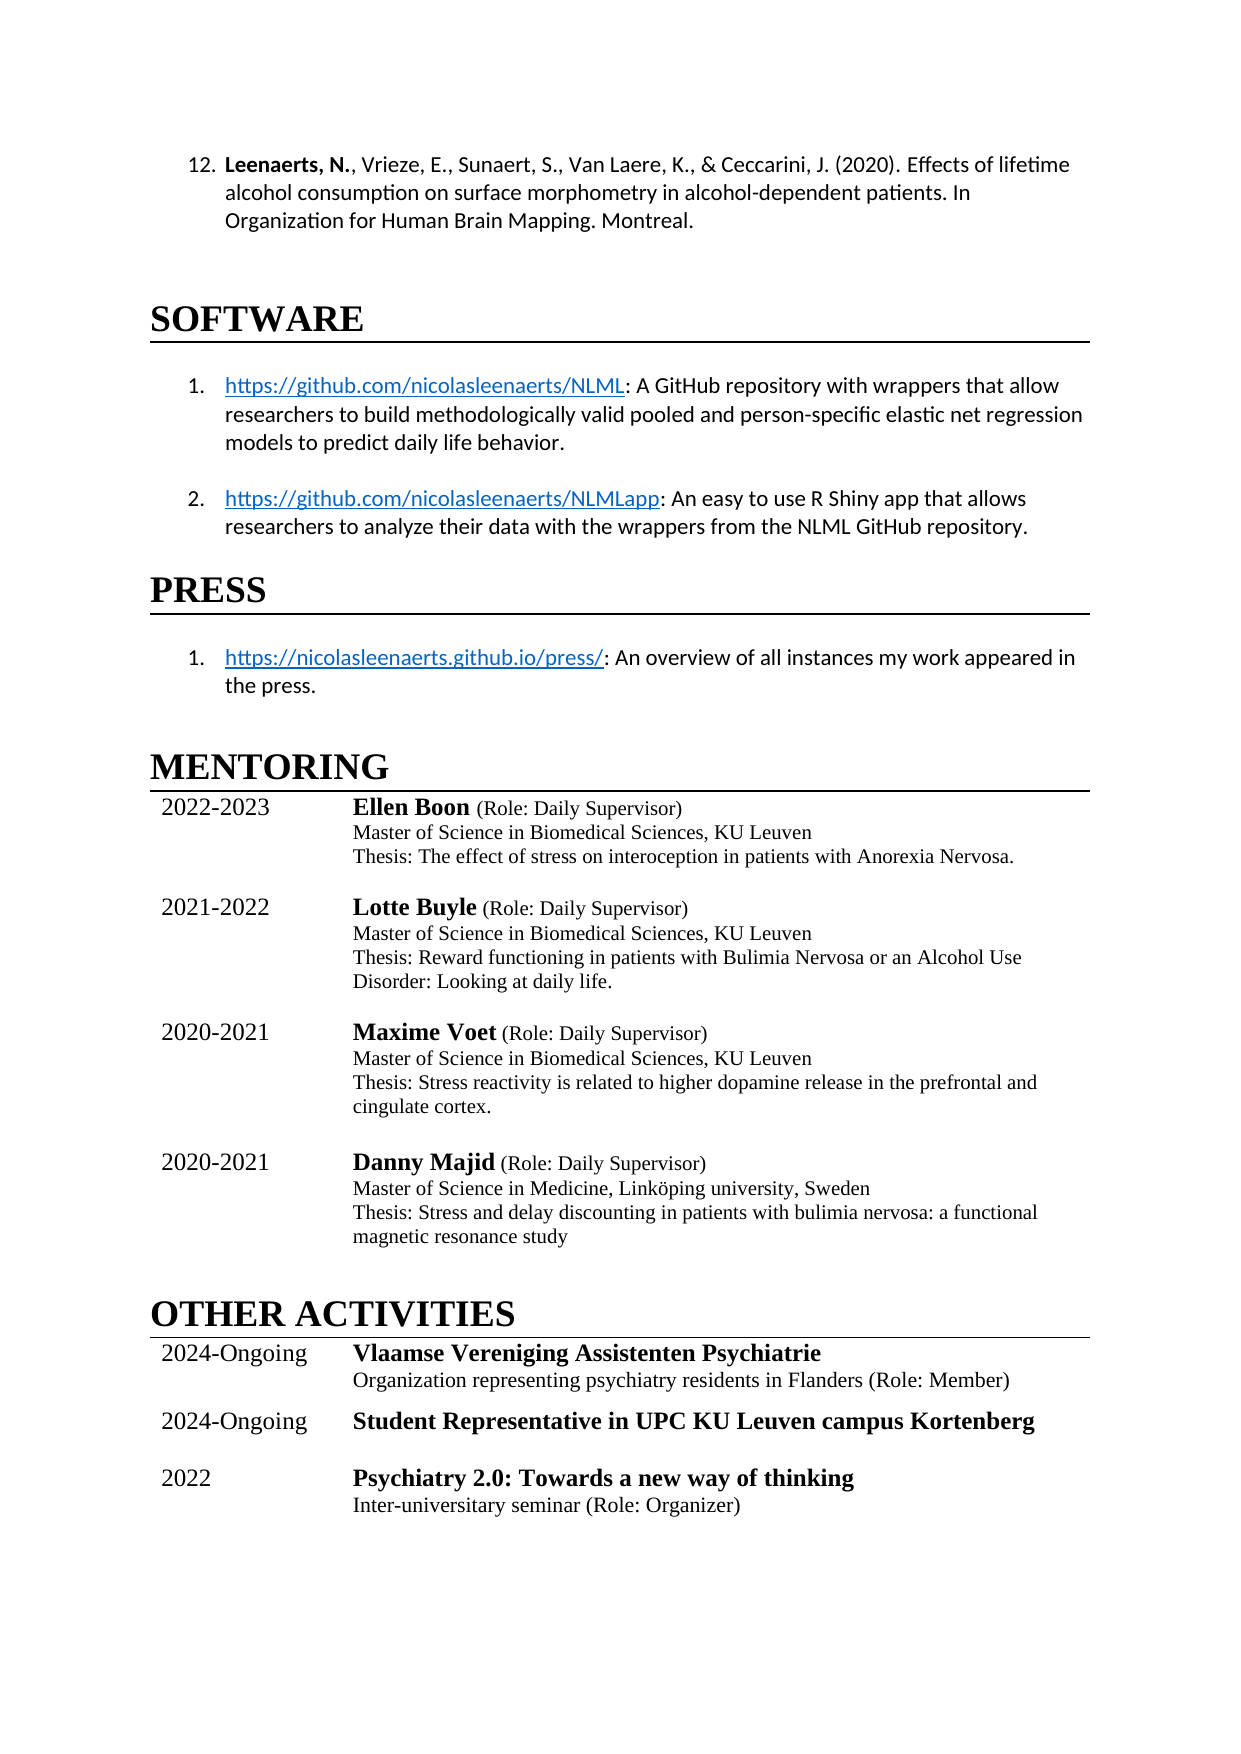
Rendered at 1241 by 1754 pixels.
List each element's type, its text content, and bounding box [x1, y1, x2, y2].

table_cell Lotte Buyle (Role: Daily Supervisor) Master of Science in Biomedical Sciences, KU Leuven Thesis: Reward functioning in patients with Bulimia Nervosa or an Alcohol Use Disorder: Looking at daily life. [341, 893, 1088, 1017]
list Leenaerts, N., Vrieze, E., Sunaert, S., Van Laere, K., & Ceccarini, J. (2020). Effects of lifetime alcohol consumption on surface morphometry in alcohol-dependent patients. In Organization for Human Brain Mapping. Montreal. [187, 150, 1090, 234]
table_header Ellen Boon (Role: Daily Supervisor) Master of Science in Biomedical Sciences, KU Leuven Thesis: The effect of stress on interoception in patients with Anorexia Nervosa. [341, 792, 1088, 892]
table_cell 2021-2022 [150, 893, 341, 1017]
table_cell 2020-2021 [150, 1147, 341, 1248]
table_cell 2020-2021 [150, 1018, 341, 1147]
table_header Vlaamse Vereniging Assistenten Psychiatrie Organization representing psychiatry residents in Flanders (Role: Member) [341, 1338, 1088, 1406]
text SOFTWARE [150, 296, 1090, 341]
list https://github.com/nicolasleenaerts/NLML: A GitHub repository with wrappers that allow researchers to build methodologically valid pooled and person-specific elastic net regression models to predict daily life behavior. [187, 372, 1090, 456]
list https://github.com/nicolasleenaerts/NLMLapp: An easy to use R Shiny app that allows researchers to analyze their data with the wrappers from the NLML GitHub repository. [187, 484, 1090, 540]
table_cell 2024-Ongoing [150, 1406, 341, 1463]
text MENTORING [150, 745, 1090, 790]
table_cell Psychiatry 2.0: Towards a new way of thinking Inter-universitary seminar (Role: Organizer) [341, 1463, 1088, 1542]
text OTHER ACTIVITIES [150, 1291, 1090, 1337]
table_header 2022-2023 [150, 792, 341, 892]
table_header 2024-Ongoing [150, 1338, 341, 1406]
list https://nicolasleenaerts.github.io/press/: An overview of all instances my work appeared in the press. [187, 643, 1090, 699]
table_cell Maxime Voet (Role: Daily Supervisor) Master of Science in Biomedical Sciences, KU Leuven Thesis: Stress reactivity is related to higher dopamine release in the prefrontal and cingulate cortex. [341, 1018, 1088, 1147]
table_cell Student Representative in UPC KU Leuven campus Kortenberg [341, 1406, 1088, 1463]
table_cell 2022 [150, 1463, 341, 1542]
text PRESS [150, 568, 1090, 613]
table_cell Danny Majid (Role: Daily Supervisor) Master of Science in Medicine, Linköping university, Sweden Thesis: Stress and delay discounting in patients with bulimia nervosa: a functional magnetic resonance study [341, 1147, 1088, 1248]
